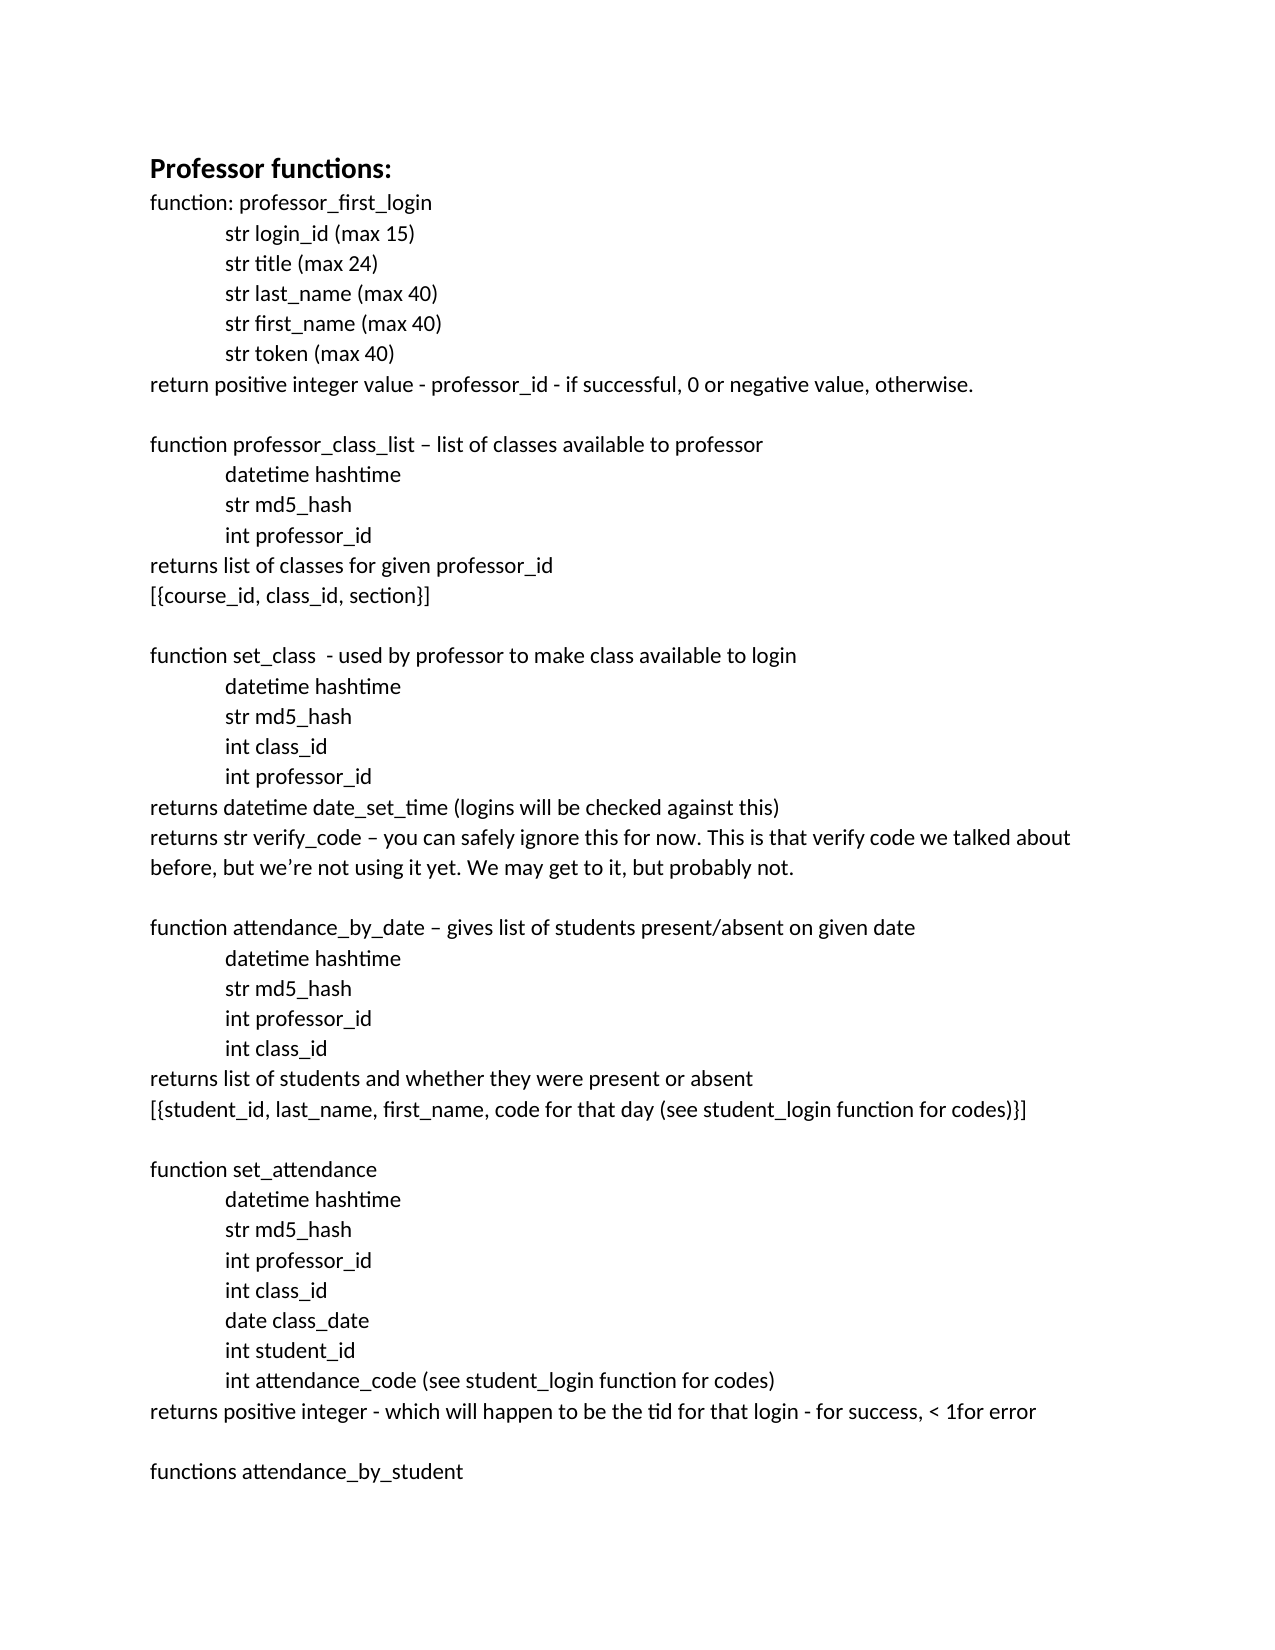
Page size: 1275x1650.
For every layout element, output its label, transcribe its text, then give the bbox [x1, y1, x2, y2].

text function set_attendance [150, 1155, 1125, 1183]
text returns str verify_code – you can safely ignore this for now. This is that verify code we talked about before, but we’re not using it yet. We may get to it, but probably not. [150, 823, 1125, 881]
text Professor functions: [150, 150, 1125, 186]
text int professor_id [225, 1246, 1125, 1274]
text [{course_id, class_id, section}] [150, 581, 1125, 609]
text str first_name (max 40) [225, 309, 1125, 337]
text str login_id (max 15) [225, 219, 1125, 247]
text int attendance_code (see student_login function for codes) [225, 1367, 1125, 1394]
text int professor_id [225, 1004, 1125, 1032]
text function: professor_first_login [150, 188, 1125, 216]
text str md5_hash [225, 702, 1125, 730]
text str last_name (max 40) [225, 279, 1125, 307]
text [{student_id, last_name, first_name, code for that day (see student_login function for codes)}] [150, 1095, 1125, 1123]
text datetime hashtime [150, 672, 1125, 700]
text date class_date [225, 1306, 1125, 1334]
text int class_id [225, 1276, 1125, 1304]
text functions attendance_by_student [150, 1457, 1125, 1485]
text str md5_hash [150, 974, 1125, 1002]
text returns datetime date_set_time (logins will be checked against this) [150, 793, 1125, 821]
text function attendance_by_date – gives list of students present/absent on given date [150, 913, 1125, 941]
text function professor_class_list – list of classes available to professor [150, 430, 1125, 458]
text datetime hashtime [150, 1185, 1125, 1213]
text int class_id [225, 732, 1125, 760]
text returns list of classes for given professor_id [150, 551, 1125, 579]
text str md5_hash [150, 491, 1125, 518]
text datetime hashtime [150, 944, 1125, 972]
text function set_class - used by professor to make class available to login [150, 642, 1125, 669]
text int professor_id [225, 521, 1125, 549]
text str title (max 24) [225, 249, 1125, 277]
text int professor_id [225, 762, 1125, 790]
text int class_id [225, 1034, 1125, 1062]
text return positive integer value - professor_id - if successful, 0 or negative value, otherwise. [150, 370, 1125, 398]
text returns positive integer - which will happen to be the tid for that login - for success, < 1for error [150, 1397, 1125, 1425]
text int student_id [225, 1336, 1125, 1364]
text str md5_hash [150, 1216, 1125, 1243]
text returns list of students and whether they were present or absent [150, 1064, 1125, 1092]
text datetime hashtime [150, 460, 1125, 488]
text str token (max 40) [225, 339, 1125, 367]
